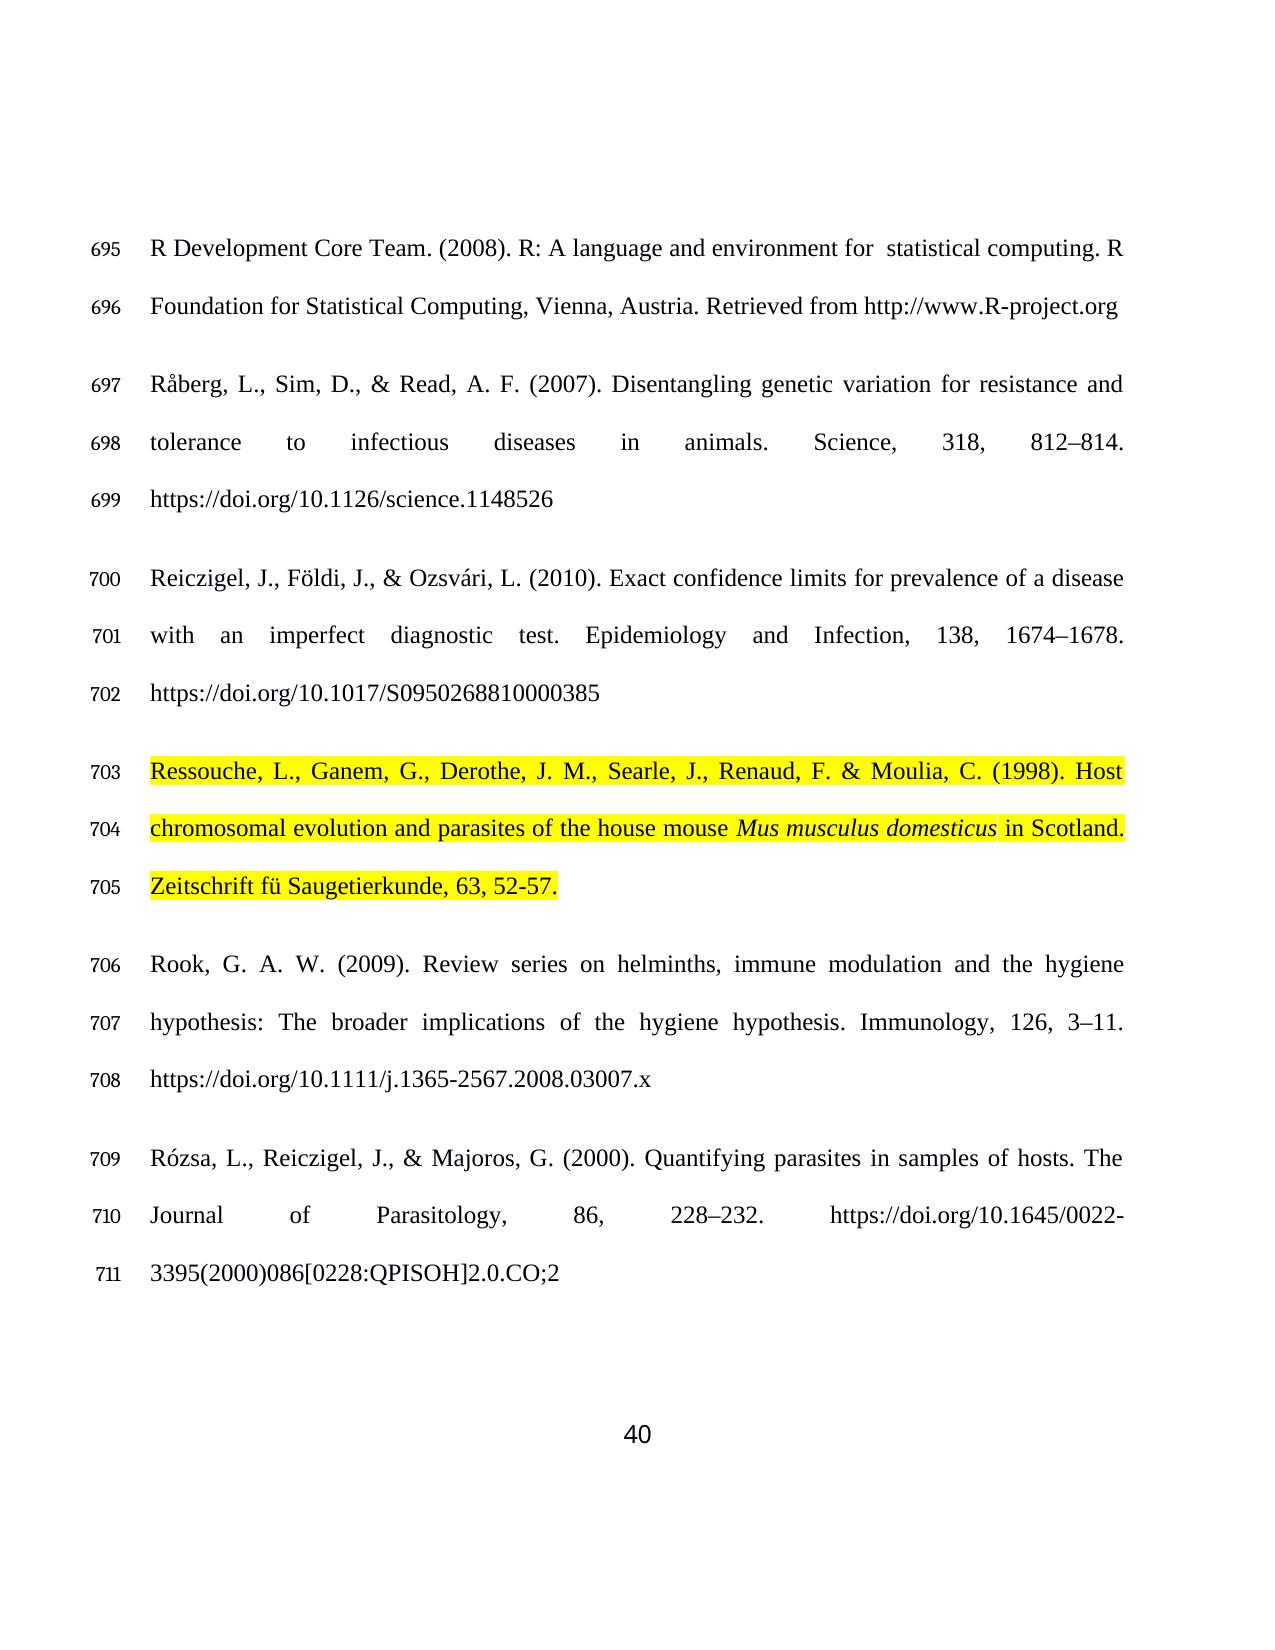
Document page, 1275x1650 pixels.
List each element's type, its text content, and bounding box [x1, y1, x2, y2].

text Råberg, L., Sim, D., & Read, A. F. (2007). Disentangling genetic variation for resistance and tolerance to infectious diseases in animals. Science, 318, 812–814. https://doi.org/10.1126/science.1148526 [150, 369, 1125, 513]
text R Development Core Team. (2008). R: A language and environment for statistical computing. R Foundation for Statistical Computing, Vienna, Austria. Retrieved from http://www.R-project.org [150, 233, 1125, 320]
text Ressouche, L., Ganem, G., Derothe, J. M., Searle, J., Renaud, F. & Moulia, C. (1998). Host chromosomal evolution and parasites of the house mouse Mus musculus domesticus in Scotland. Zeitschrift fü Saugetierkunde, 63, 52-57. [150, 785, 1125, 900]
text Rook, G. A. W. (2009). Review series on helminths, immune modulation and the hygiene hypothesis: The broader implications of the hygiene hypothesis. Immunology, 126, 3–11. https://doi.org/10.1111/j.1365-2567.2008.03007.x [150, 949, 1125, 1093]
text Rózsa, L., Reiczigel, J., & Majoros, G. (2000). Quantifying parasites in samples of hosts. The Journal of Parasitology, 86, 228–232. https://doi.org/10.1645/0022-3395(2000)086[0228:QPISOH]2.0.CO;2 [150, 1143, 1125, 1286]
text Reiczigel, J., Földi, J., & Ozsvári, L. (2010). Exact confidence limits for prevalence of a disease with an imperfect diagnostic test. Epidemiology and Infection, 138, 1674–1678. https://doi.org/10.1017/S0950268810000385 [150, 563, 1125, 706]
